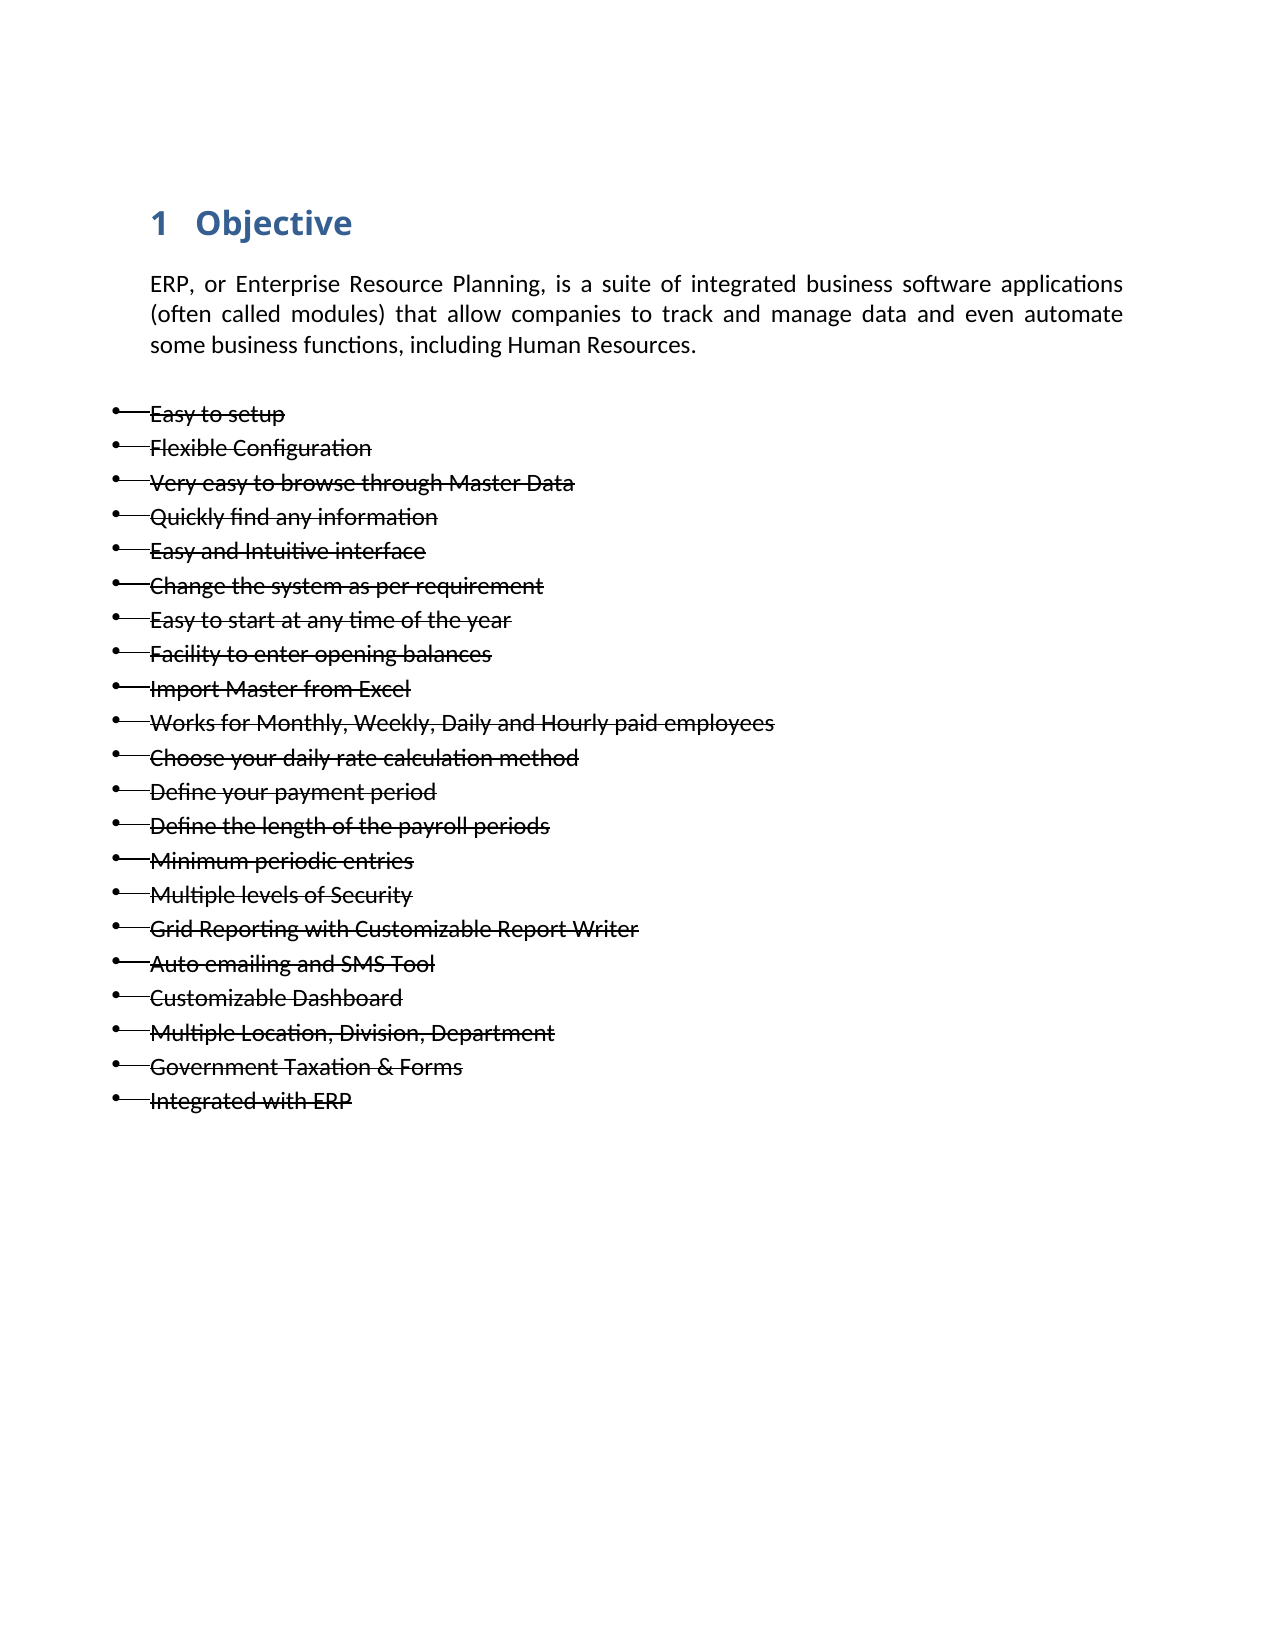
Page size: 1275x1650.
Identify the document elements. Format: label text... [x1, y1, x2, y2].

list Define your payment period [112, 772, 1125, 807]
list Import Master from Excel [112, 669, 1125, 703]
list Easy and Intuitive interface [112, 532, 1125, 566]
list Integrated with ERP [112, 1082, 1125, 1116]
list Facility to enter opening balances [112, 635, 1125, 669]
subtitle Objective [150, 200, 1125, 245]
list Multiple Location, Division, Department [112, 1013, 1125, 1047]
list Customizable Dashboard [112, 978, 1125, 1013]
list Auto emailing and SMS Tool [112, 944, 1125, 978]
list Choose your daily rate calculation method [112, 738, 1125, 772]
list Very easy to browse through Master Data [112, 463, 1125, 497]
list Minimum periodic entries [112, 841, 1125, 875]
text ERP, or Enterprise Resource Planning, is a suite of integrated business software applications (often called modules) that allow companies to track and manage data and even automate some business functions, including Human Resources. [150, 268, 1125, 360]
list Grid Reporting with Customizable Report Writer [112, 910, 1125, 944]
list Easy to setup [112, 394, 1125, 428]
list Works for Monthly, Weekly, Daily and Hourly paid employees [112, 703, 1125, 738]
list Government Taxation & Forms [112, 1047, 1125, 1082]
list Quickly find any information [112, 497, 1125, 532]
list Flexible Configuration [112, 428, 1125, 463]
list Define the length of the payroll periods [112, 807, 1125, 841]
list Multiple levels of Security [112, 875, 1125, 910]
list Easy to start at any time of the year [112, 600, 1125, 635]
list Change the system as per requirement [112, 566, 1125, 600]
